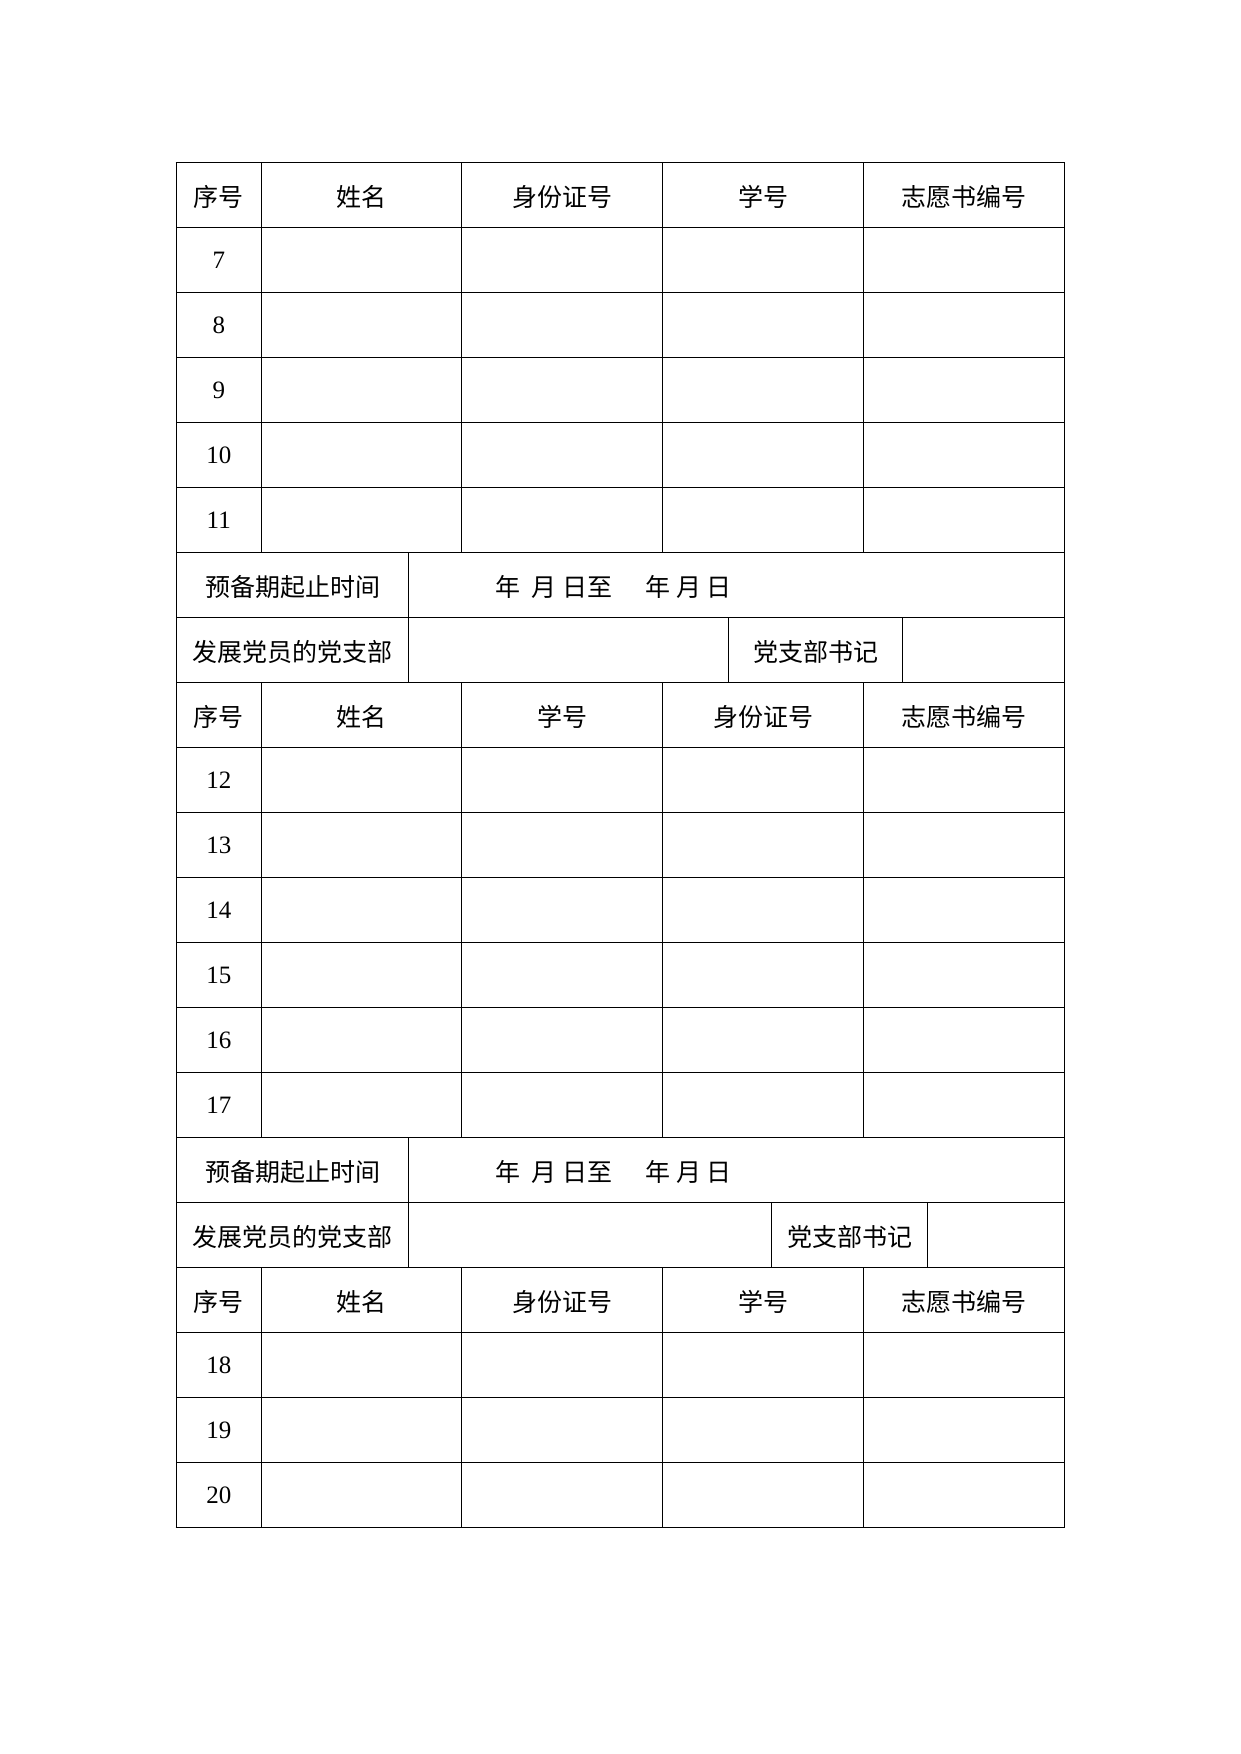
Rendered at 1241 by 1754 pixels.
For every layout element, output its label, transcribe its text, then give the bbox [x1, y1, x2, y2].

table_cell 发展党员的党支部 [177, 1203, 408, 1267]
table_cell 身份证号 [462, 163, 662, 227]
table_cell 11 [177, 488, 261, 552]
table_cell [864, 293, 1064, 357]
table_cell [462, 358, 662, 422]
table_cell 16 [177, 1008, 261, 1072]
table_cell [663, 423, 863, 487]
table_cell [409, 1203, 771, 1267]
table_cell [864, 1398, 1064, 1462]
table_cell [864, 878, 1064, 942]
table_cell [262, 488, 461, 552]
table_cell [462, 1333, 662, 1397]
table_cell [663, 943, 863, 1007]
table_cell [663, 1463, 863, 1527]
table_cell [663, 748, 863, 812]
table_cell [663, 1073, 863, 1137]
table_cell [864, 1333, 1064, 1397]
table_cell [663, 878, 863, 942]
table_cell [663, 488, 863, 552]
table_cell [864, 813, 1064, 877]
table_cell [663, 1398, 863, 1462]
table_cell [663, 1333, 863, 1397]
table_cell 发展党员的党支部 [177, 618, 408, 682]
table_cell [864, 488, 1064, 552]
table_cell [663, 228, 863, 292]
table_cell [663, 813, 863, 877]
table_cell 序号 [177, 683, 261, 747]
table_cell [262, 1333, 461, 1397]
table_cell [864, 943, 1064, 1007]
table_cell [663, 293, 863, 357]
table_cell 20 [177, 1463, 261, 1527]
table_cell 13 [177, 813, 261, 877]
table_cell [462, 813, 662, 877]
table_cell 序号 [177, 1268, 261, 1332]
table_cell [262, 1398, 461, 1462]
table_cell 党支部书记 [729, 618, 902, 682]
table_cell [262, 358, 461, 422]
table_cell 8 [177, 293, 261, 357]
table_cell 预备期起止时间 [177, 553, 408, 617]
table_cell [409, 618, 728, 682]
table_cell [928, 1203, 1064, 1267]
table_cell [864, 228, 1064, 292]
table_cell [864, 423, 1064, 487]
table_cell [262, 293, 461, 357]
table_cell [262, 878, 461, 942]
table_cell 姓名 [262, 1268, 461, 1332]
table_cell [262, 1463, 461, 1527]
table_cell [462, 228, 662, 292]
table_cell [462, 1398, 662, 1462]
table_cell [663, 1008, 863, 1072]
table_cell 18 [177, 1333, 261, 1397]
table_cell 10 [177, 423, 261, 487]
table_cell [262, 423, 461, 487]
table_cell 9 [177, 358, 261, 422]
table_cell [864, 748, 1064, 812]
table_cell [462, 748, 662, 812]
table_cell [462, 1073, 662, 1137]
table_cell 19 [177, 1398, 261, 1462]
table_cell 姓名 [262, 163, 461, 227]
table_cell 学号 [663, 1268, 863, 1332]
table_cell [864, 1008, 1064, 1072]
table_cell 年 月 日至 年 月 日 [409, 1138, 1064, 1202]
table_cell [903, 618, 1064, 682]
table_cell [262, 1073, 461, 1137]
table_cell [462, 423, 662, 487]
table_cell 学号 [663, 163, 863, 227]
table_cell 身份证号 [462, 1268, 662, 1332]
table_cell [864, 1073, 1064, 1137]
table_cell [462, 943, 662, 1007]
table_cell [262, 813, 461, 877]
table_cell [462, 1008, 662, 1072]
table_cell 预备期起止时间 [177, 1138, 408, 1202]
table_cell 志愿书编号 [864, 683, 1064, 747]
table_cell 14 [177, 878, 261, 942]
table_cell [864, 358, 1064, 422]
table_cell [262, 228, 461, 292]
table_cell [462, 1463, 662, 1527]
table_cell [462, 293, 662, 357]
table_cell [262, 943, 461, 1007]
table_cell [663, 358, 863, 422]
table_cell [462, 488, 662, 552]
table_cell [262, 748, 461, 812]
table_cell 7 [177, 228, 261, 292]
table_cell 姓名 [262, 683, 461, 747]
table_cell 志愿书编号 [864, 1268, 1064, 1332]
table_cell 志愿书编号 [864, 163, 1064, 227]
table_cell 学号 [462, 683, 662, 747]
table_cell 12 [177, 748, 261, 812]
table_cell 党支部书记 [772, 1203, 927, 1267]
table_cell [262, 1008, 461, 1072]
table_cell 15 [177, 943, 261, 1007]
table_cell [864, 1463, 1064, 1527]
table_cell 17 [177, 1073, 261, 1137]
table_cell [462, 878, 662, 942]
table_cell 身份证号 [663, 683, 863, 747]
table_cell 年 月 日至 年 月 日 [409, 553, 1064, 617]
table_cell 序号 [177, 163, 261, 227]
